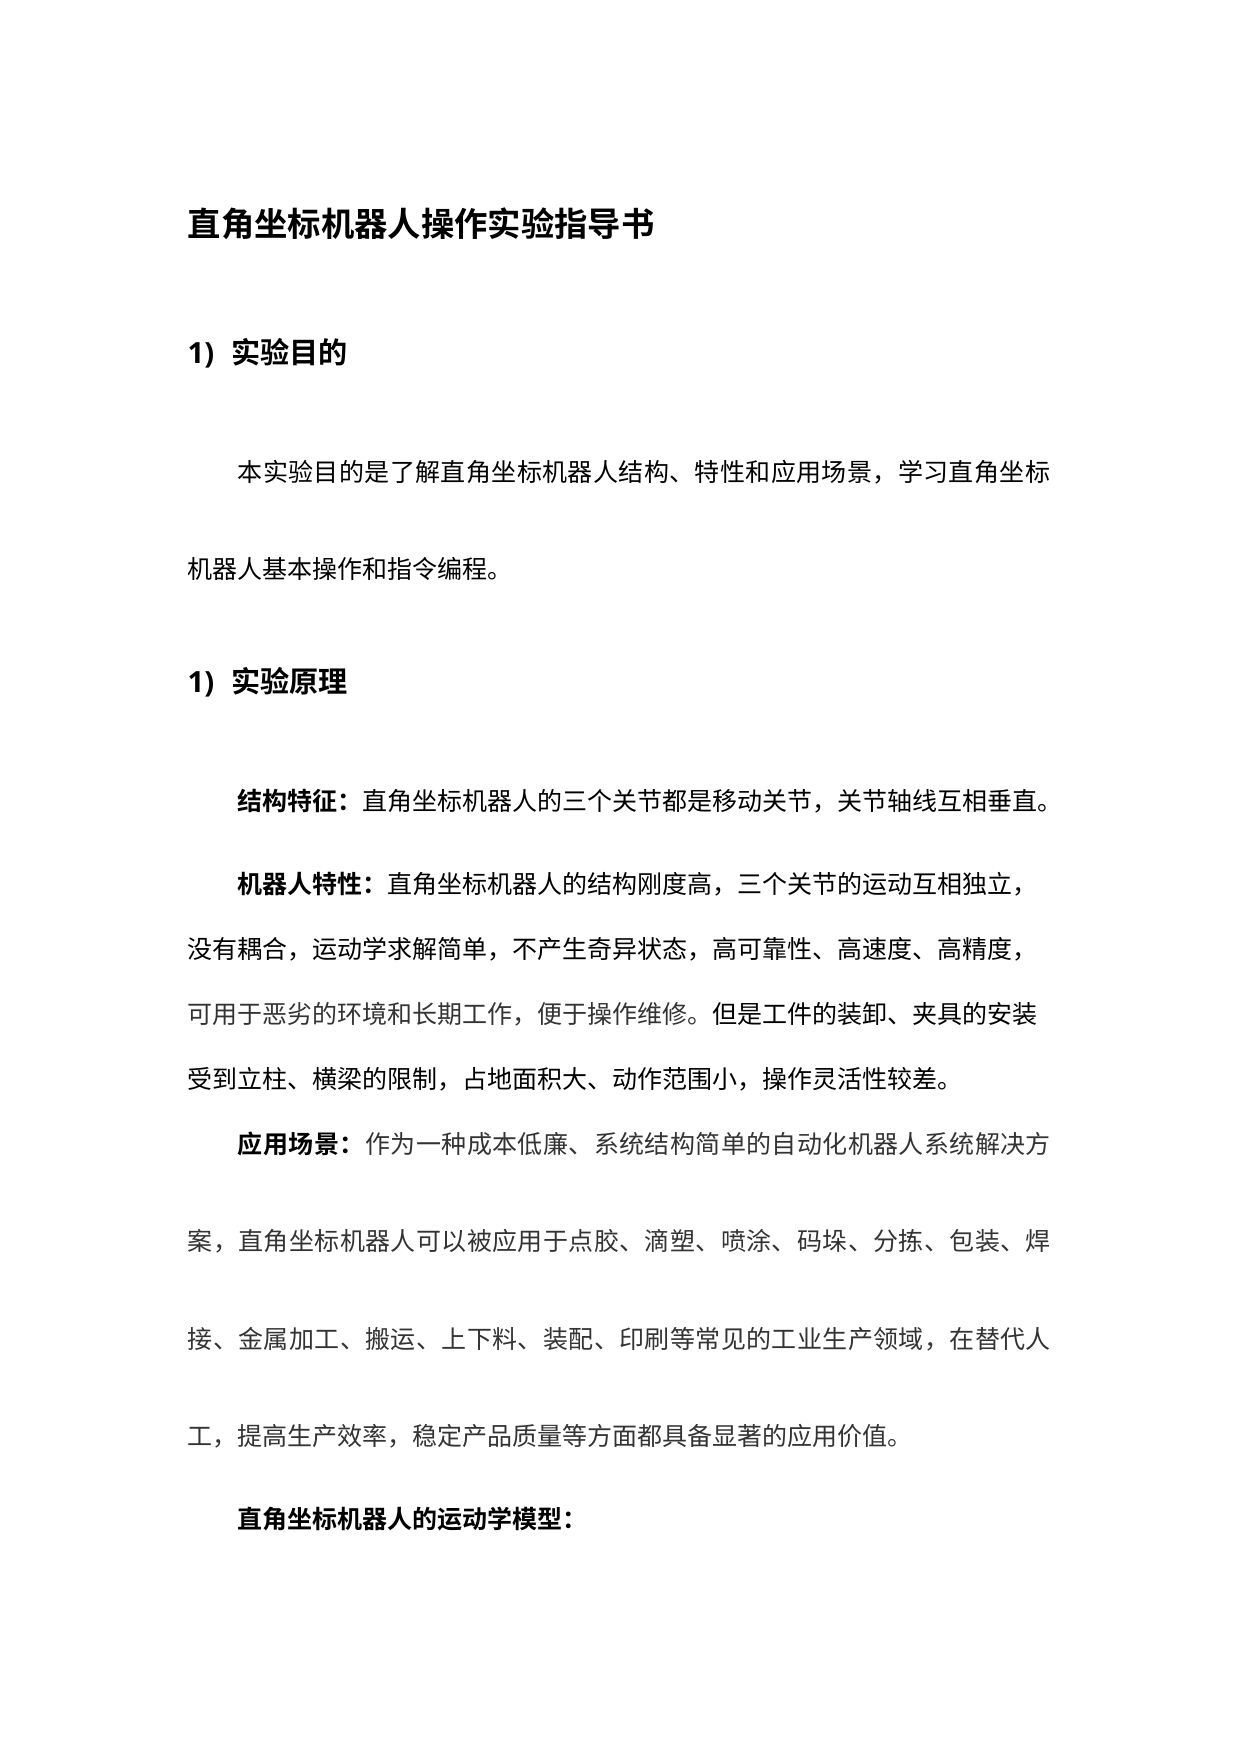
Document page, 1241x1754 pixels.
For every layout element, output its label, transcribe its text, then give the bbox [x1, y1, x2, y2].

text 直角坐标机器人的运动学模型： [187, 1485, 1053, 1550]
subtitle 直角坐标机器人操作实验指导书 [187, 189, 1053, 254]
text 本实验目的是了解直角坐标机器人结构、特性和应用场景，学习直角坐标机器人基本操作和指令编程。 [187, 438, 1053, 600]
text 机器人特性：直角坐标机器人的结构刚度高，三个关节的运动互相独立，没有耦合，运动学求解简单，不产生奇异状态，高可靠性、高速度、高精度，可用于恶劣的环境和长期工作，便于操作维修。但是工件的装卸、夹具的安装受到立柱、横梁的限制，占地面积大、动作范围小，操作灵活性较差。 [187, 850, 1053, 1110]
text 结构特征：直角坐标机器人的三个关节都是移动关节，关节轴线互相垂直。 [187, 767, 1053, 832]
subtitle 实验原理 [187, 647, 1053, 712]
text 应用场景：作为一种成本低廉、系统结构简单的自动化机器人系统解决方案，直角坐标机器人可以被应用于点胶、滴塑、喷涂、码垛、分拣、包装、焊接、金属加工、搬运、上下料、装配、印刷等常见的工业生产领域，在替代人工，提高生产效率，稳定产品质量等方面都具备显著的应用价值。 [187, 1110, 1053, 1467]
subtitle 实验目的 [187, 318, 1053, 383]
